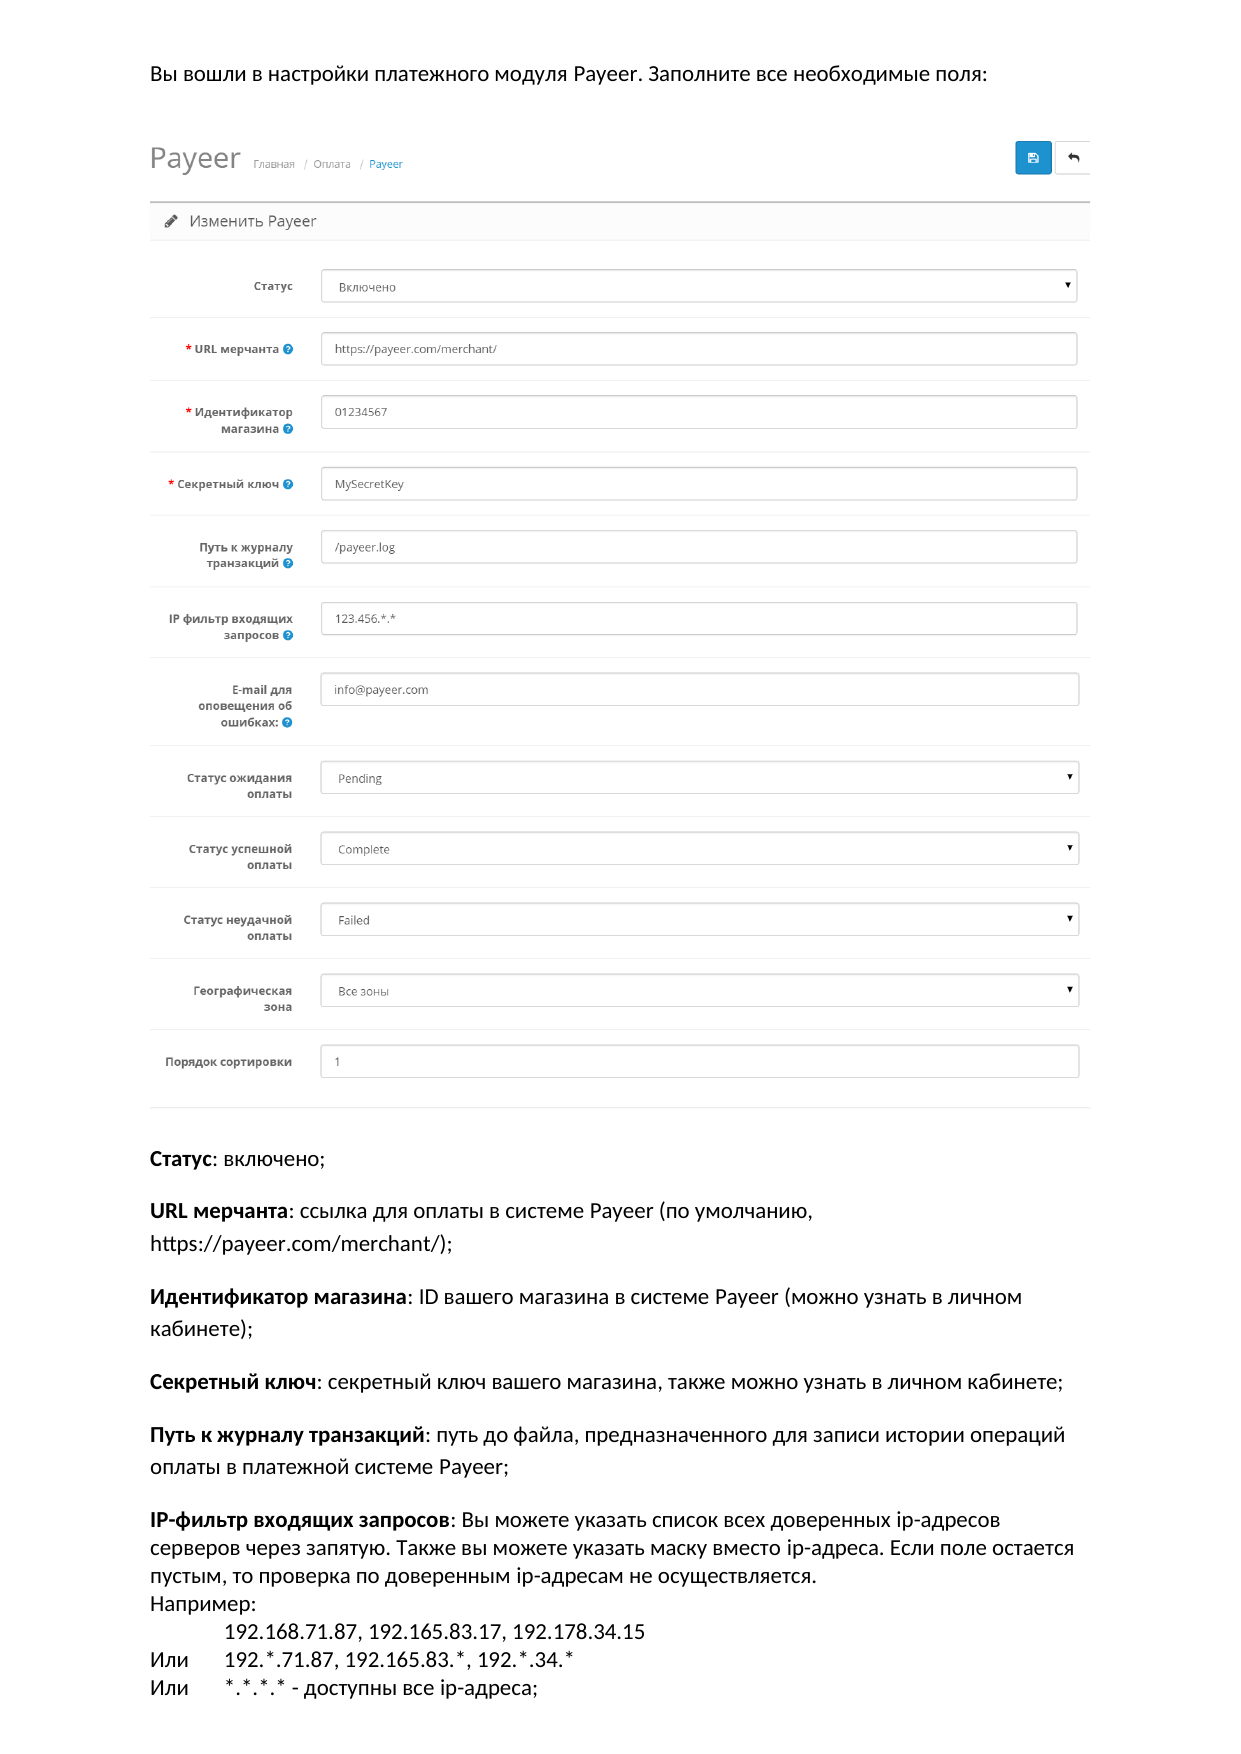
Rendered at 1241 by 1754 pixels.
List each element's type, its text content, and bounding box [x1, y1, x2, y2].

text Например: [150, 1589, 1090, 1617]
text IP-фильтр входящих запросов: Вы можете указать список всех доверенных ip-адресов серверов через запятую. Также вы можете указать маску вместо ip-адреса. Если поле остается пустым, то проверка по доверенным ip-адресам не осуществляется. [150, 1505, 1090, 1589]
text URL мерчанта: ссылка для оплаты в системе Payeer (по умолчанию, https://payeer.com/merchant/); [150, 1197, 1090, 1257]
text Вы вошли в настройки платежного модуля Payeer. Заполните все необходимые поля: [150, 59, 1090, 87]
text Путь к журналу транзакций: путь до файла, предназначенного для записи истории операций оплаты в платежной системе Payeer; [150, 1420, 1090, 1480]
text Или *.*.*.* - доступны все ip-адреса; [150, 1673, 1090, 1701]
text 192.168.71.87, 192.165.83.17, 192.178.34.15 [150, 1617, 1090, 1645]
picture [150, 140, 1091, 1116]
text Статус: включено; [150, 1144, 1090, 1172]
text Идентификатор магазина: ID вашего магазина в системе Payeer (можно узнать в личном кабинете); [150, 1282, 1090, 1342]
text Или 192.*.71.87, 192.165.83.*, 192.*.34.* [150, 1645, 1090, 1673]
text Секретный ключ: секретный ключ вашего магазина, также можно узнать в личном кабинете; [150, 1367, 1090, 1395]
